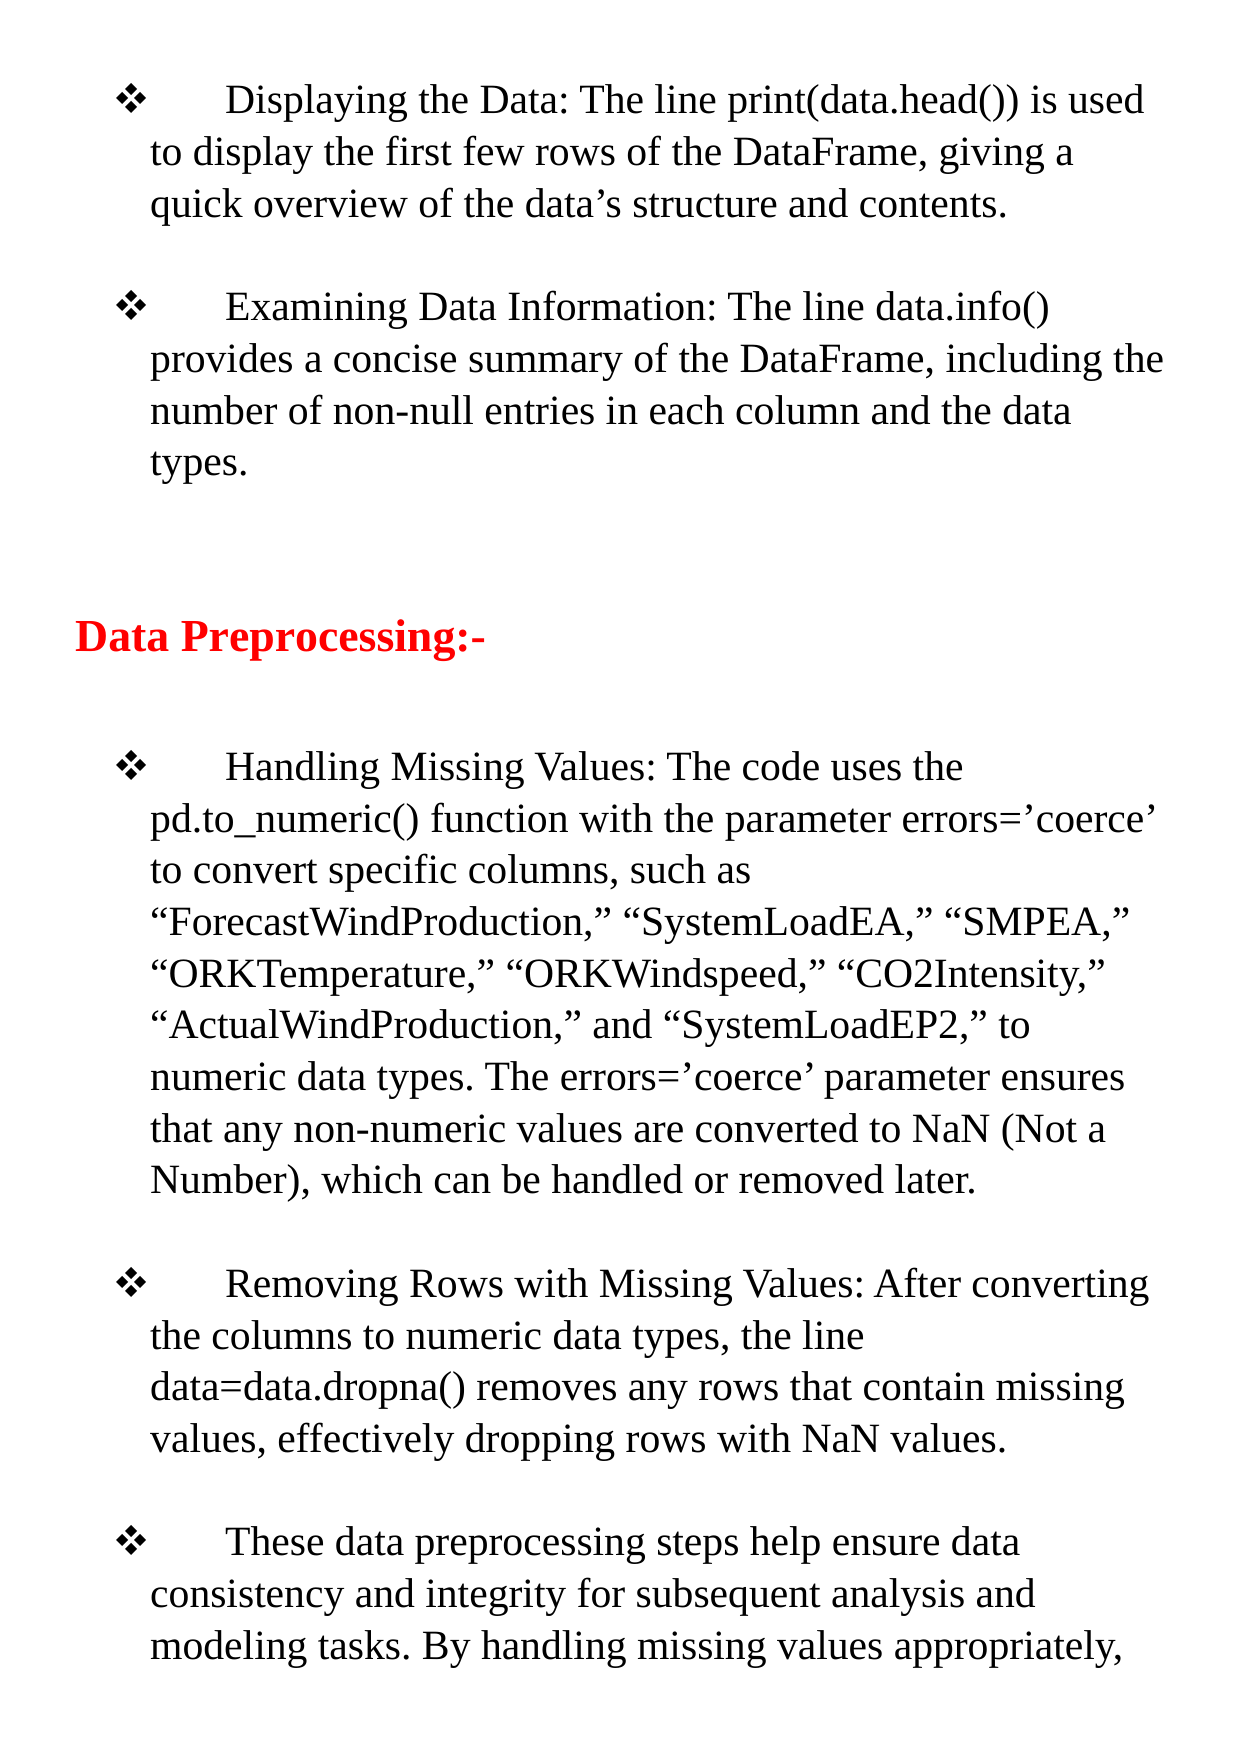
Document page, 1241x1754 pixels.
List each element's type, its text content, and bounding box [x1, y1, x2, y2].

list Examining Data Information: The line data.info() provides a concise summary of the DataFrame, including the number of non-null entries in each column and the data types. [112, 282, 1165, 485]
list Displaying the Data: The line print(data.head()) is used to display the first few rows of the DataFrame, giving a quick overview of the data’s structure and contents. [112, 75, 1165, 226]
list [112, 1517, 1165, 1668]
list Handling Missing Values: The code uses the pd.to_numeric() function with the parameter errors=’coerce’ to convert specific columns, such as “ForecastWindProduction,” “SystemLoadEA,” “SMPEA,” “ORKTemperature,” “ORKWindspeed,” “CO2Intensity,” “ActualWindProduction,” and “SystemLoadEP2,” to numeric data types. The errors=’coerce’ parameter ensures that any non-numeric values are converted to NaN (Not a Number), which can be handled or removed later. [112, 742, 1165, 1203]
text Data Preprocessing:- [75, 608, 1165, 661]
list Removing Rows with Missing Values: After converting the columns to numeric data types, the line data=data.dropna() removes any rows that contain missing values, effectively dropping rows with NaN values. [112, 1258, 1165, 1461]
